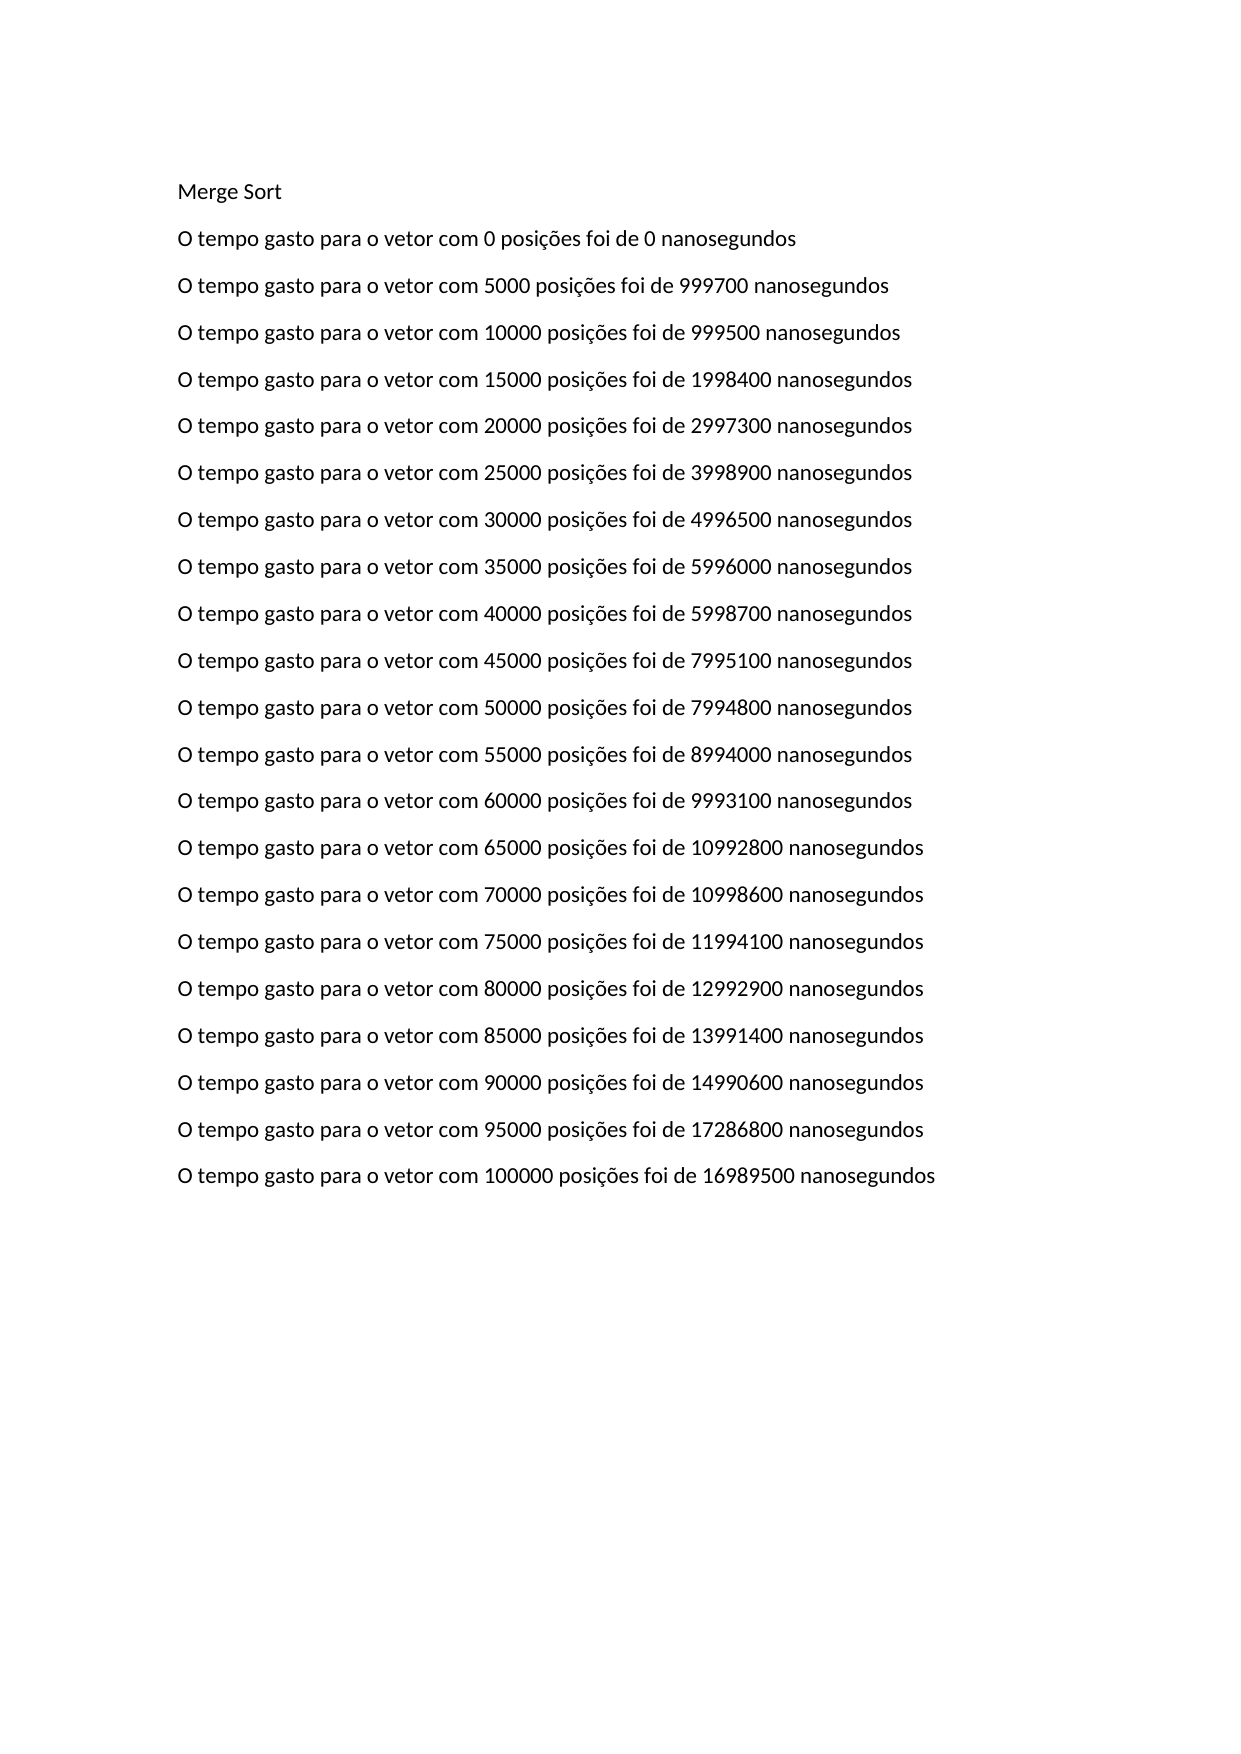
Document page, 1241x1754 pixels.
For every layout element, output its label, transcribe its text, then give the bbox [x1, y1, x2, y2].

text O tempo gasto para o vetor com 15000 posições foi de 1998400 nanosegundos [177, 365, 1122, 393]
text O tempo gasto para o vetor com 90000 posições foi de 14990600 nanosegundos [177, 1068, 1122, 1096]
text O tempo gasto para o vetor com 65000 posições foi de 10992800 nanosegundos [177, 833, 1122, 861]
text O tempo gasto para o vetor com 95000 posições foi de 17286800 nanosegundos [177, 1115, 1122, 1143]
text O tempo gasto para o vetor com 80000 posições foi de 12992900 nanosegundos [177, 974, 1122, 1002]
text O tempo gasto para o vetor com 35000 posições foi de 5996000 nanosegundos [177, 552, 1122, 580]
text O tempo gasto para o vetor com 70000 posições foi de 10998600 nanosegundos [177, 880, 1122, 908]
text O tempo gasto para o vetor com 40000 posições foi de 5998700 nanosegundos [177, 599, 1122, 627]
text O tempo gasto para o vetor com 30000 posições foi de 4996500 nanosegundos [177, 505, 1122, 533]
text O tempo gasto para o vetor com 25000 posições foi de 3998900 nanosegundos [177, 458, 1122, 486]
text O tempo gasto para o vetor com 10000 posições foi de 999500 nanosegundos [177, 318, 1122, 346]
text Merge Sort [177, 177, 1122, 205]
text O tempo gasto para o vetor com 55000 posições foi de 8994000 nanosegundos [177, 740, 1122, 768]
text O tempo gasto para o vetor com 85000 posições foi de 13991400 nanosegundos [177, 1021, 1122, 1049]
text O tempo gasto para o vetor com 20000 posições foi de 2997300 nanosegundos [177, 412, 1122, 439]
text O tempo gasto para o vetor com 0 posições foi de 0 nanosegundos [177, 224, 1122, 252]
text O tempo gasto para o vetor com 60000 posições foi de 9993100 nanosegundos [177, 787, 1122, 814]
text O tempo gasto para o vetor com 100000 posições foi de 16989500 nanosegundos [177, 1162, 1122, 1189]
text O tempo gasto para o vetor com 50000 posições foi de 7994800 nanosegundos [177, 693, 1122, 721]
text O tempo gasto para o vetor com 75000 posições foi de 11994100 nanosegundos [177, 927, 1122, 955]
text O tempo gasto para o vetor com 5000 posições foi de 999700 nanosegundos [177, 271, 1122, 299]
text O tempo gasto para o vetor com 45000 posições foi de 7995100 nanosegundos [177, 646, 1122, 674]
